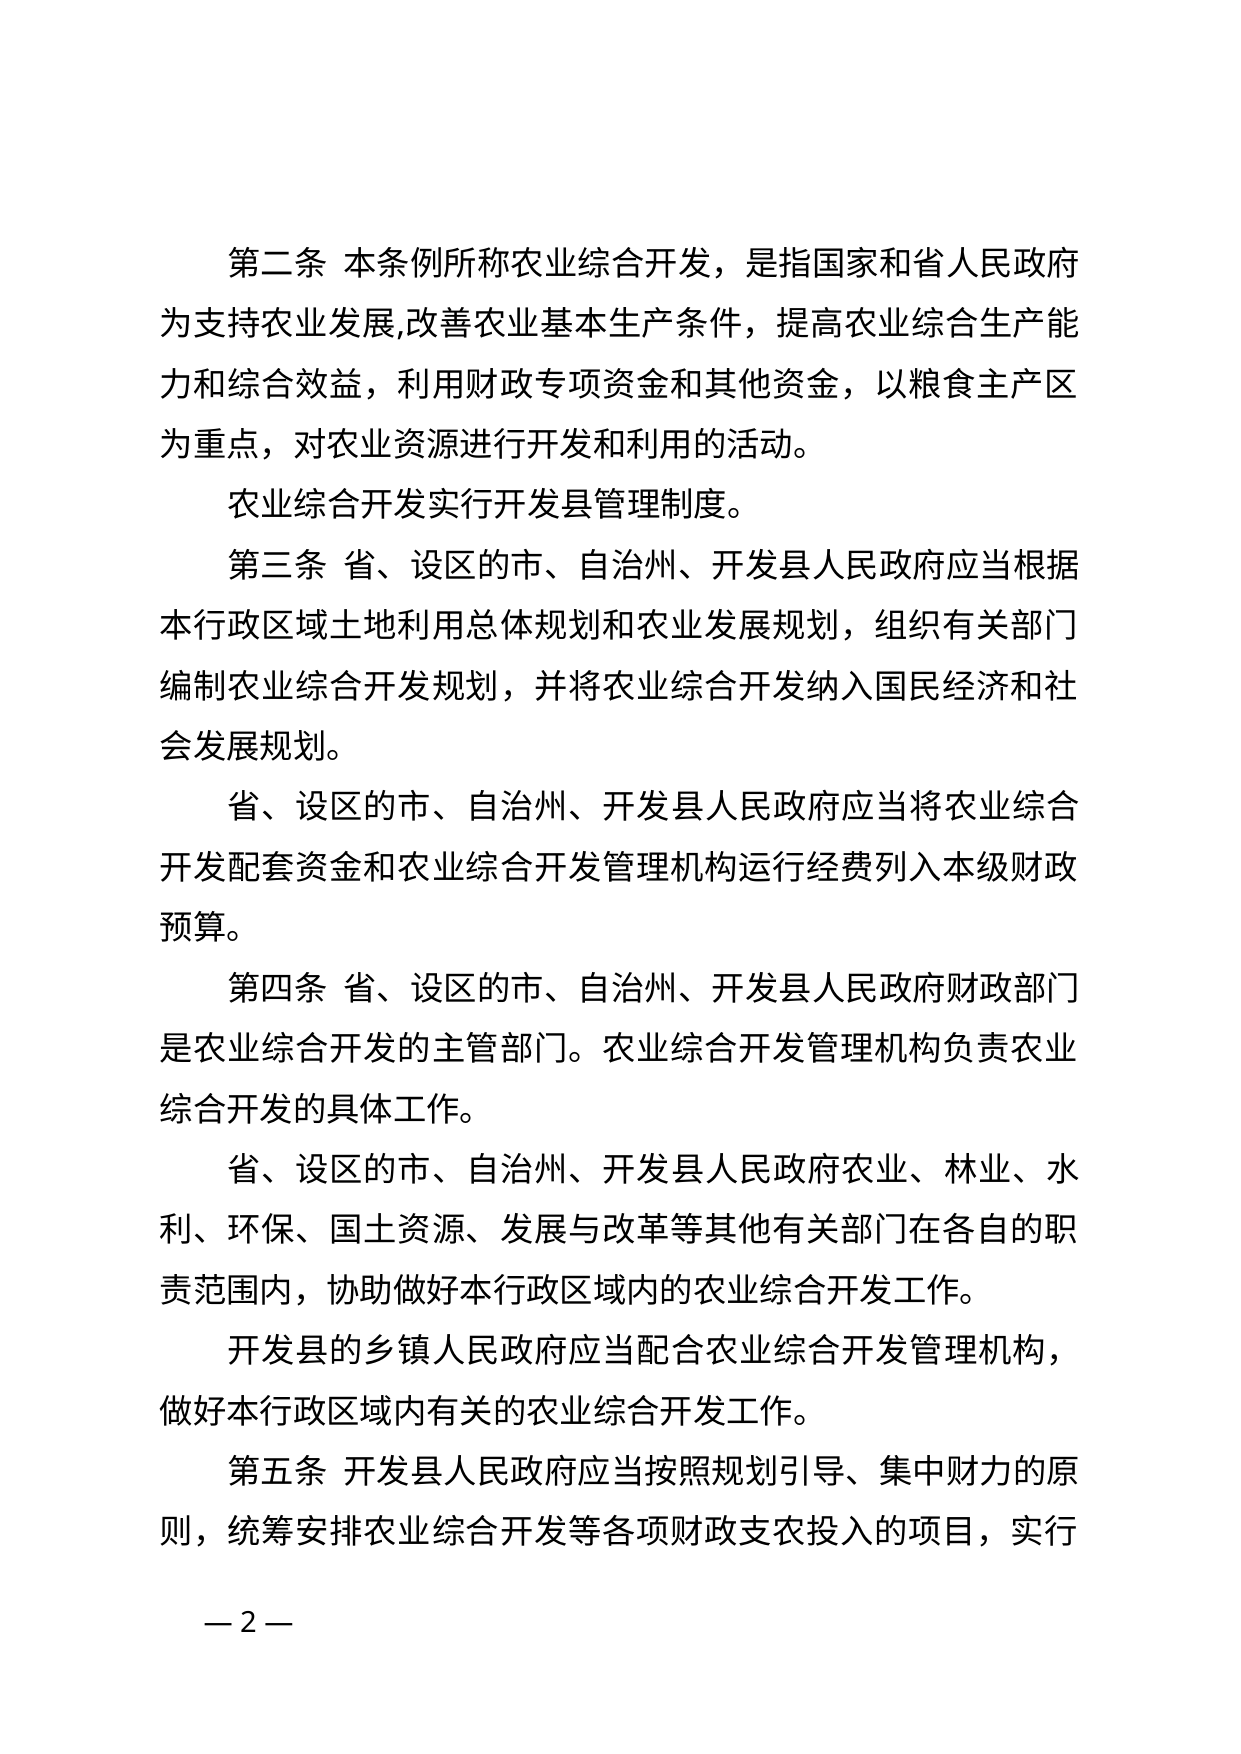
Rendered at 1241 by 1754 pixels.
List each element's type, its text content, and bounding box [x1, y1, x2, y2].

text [159, 1433, 1081, 1553]
text 农业综合开发实行开发县管理制度。 [159, 466, 1081, 526]
text 第三条 省、设区的市、自治州、开发县人民政府应当根据本行政区域土地利用总体规划和农业发展规划，组织有关部门编制农业综合开发规划，并将农业综合开发纳入国民经济和社会发展规划。 [159, 526, 1081, 768]
text 第四条 省、设区的市、自治州、开发县人民政府财政部门是农业综合开发的主管部门。农业综合开发管理机构负责农业综合开发的具体工作。 [159, 949, 1081, 1131]
text 省、设区的市、自治州、开发县人民政府应当将农业综合开发配套资金和农业综合开发管理机构运行经费列入本级财政预算。 [159, 768, 1081, 949]
text 第二条 本条例所称农业综合开发，是指国家和省人民政府为支持农业发展,改善农业基本生产条件，提高农业综合生产能力和综合效益，利用财政专项资金和其他资金，以粮食主产区为重点，对农业资源进行开发和利用的活动。 [159, 224, 1081, 466]
text 开发县的乡镇人民政府应当配合农业综合开发管理机构，做好本行政区域内有关的农业综合开发工作。 [159, 1312, 1081, 1433]
text 省、设区的市、自治州、开发县人民政府农业、林业、水利、环保、国土资源、发展与改革等其他有关部门在各自的职责范围内，协助做好本行政区域内的农业综合开发工作。 [159, 1131, 1081, 1312]
